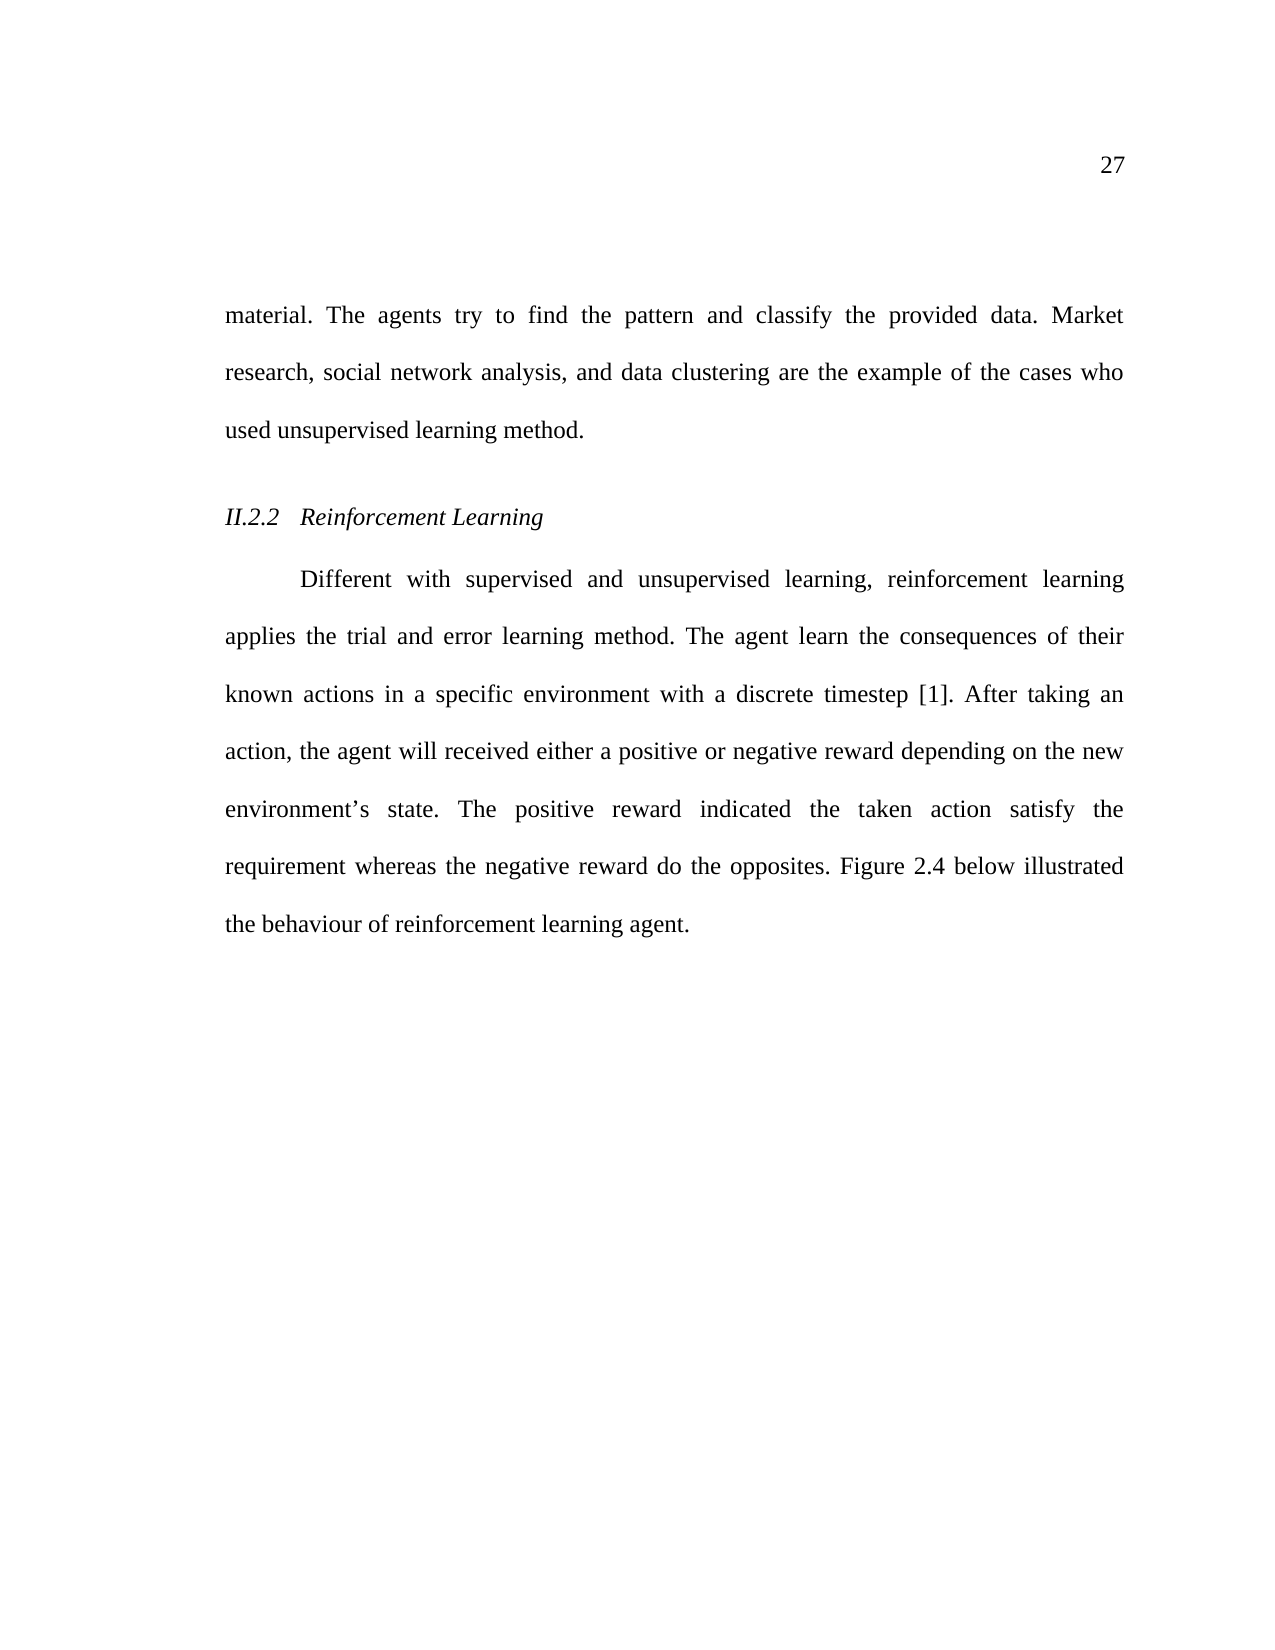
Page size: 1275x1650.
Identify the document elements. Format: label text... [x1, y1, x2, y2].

subtitle Reinforcement Learning [225, 502, 1125, 530]
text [225, 300, 1125, 444]
text Different with supervised and unsupervised learning, reinforcement learning applies the trial and error learning method. The agent learn the consequences of their known actions in a specific environment with a discrete timestep [1]. After taking an action, the agent will received either a positive or negative reward depending on the new environment’s state. The positive reward indicated the taken action satisfy the requirement whereas the negative reward do the opposites. Figure 2.4 below illustrated the behaviour of reinforcement learning agent. [225, 564, 1125, 938]
